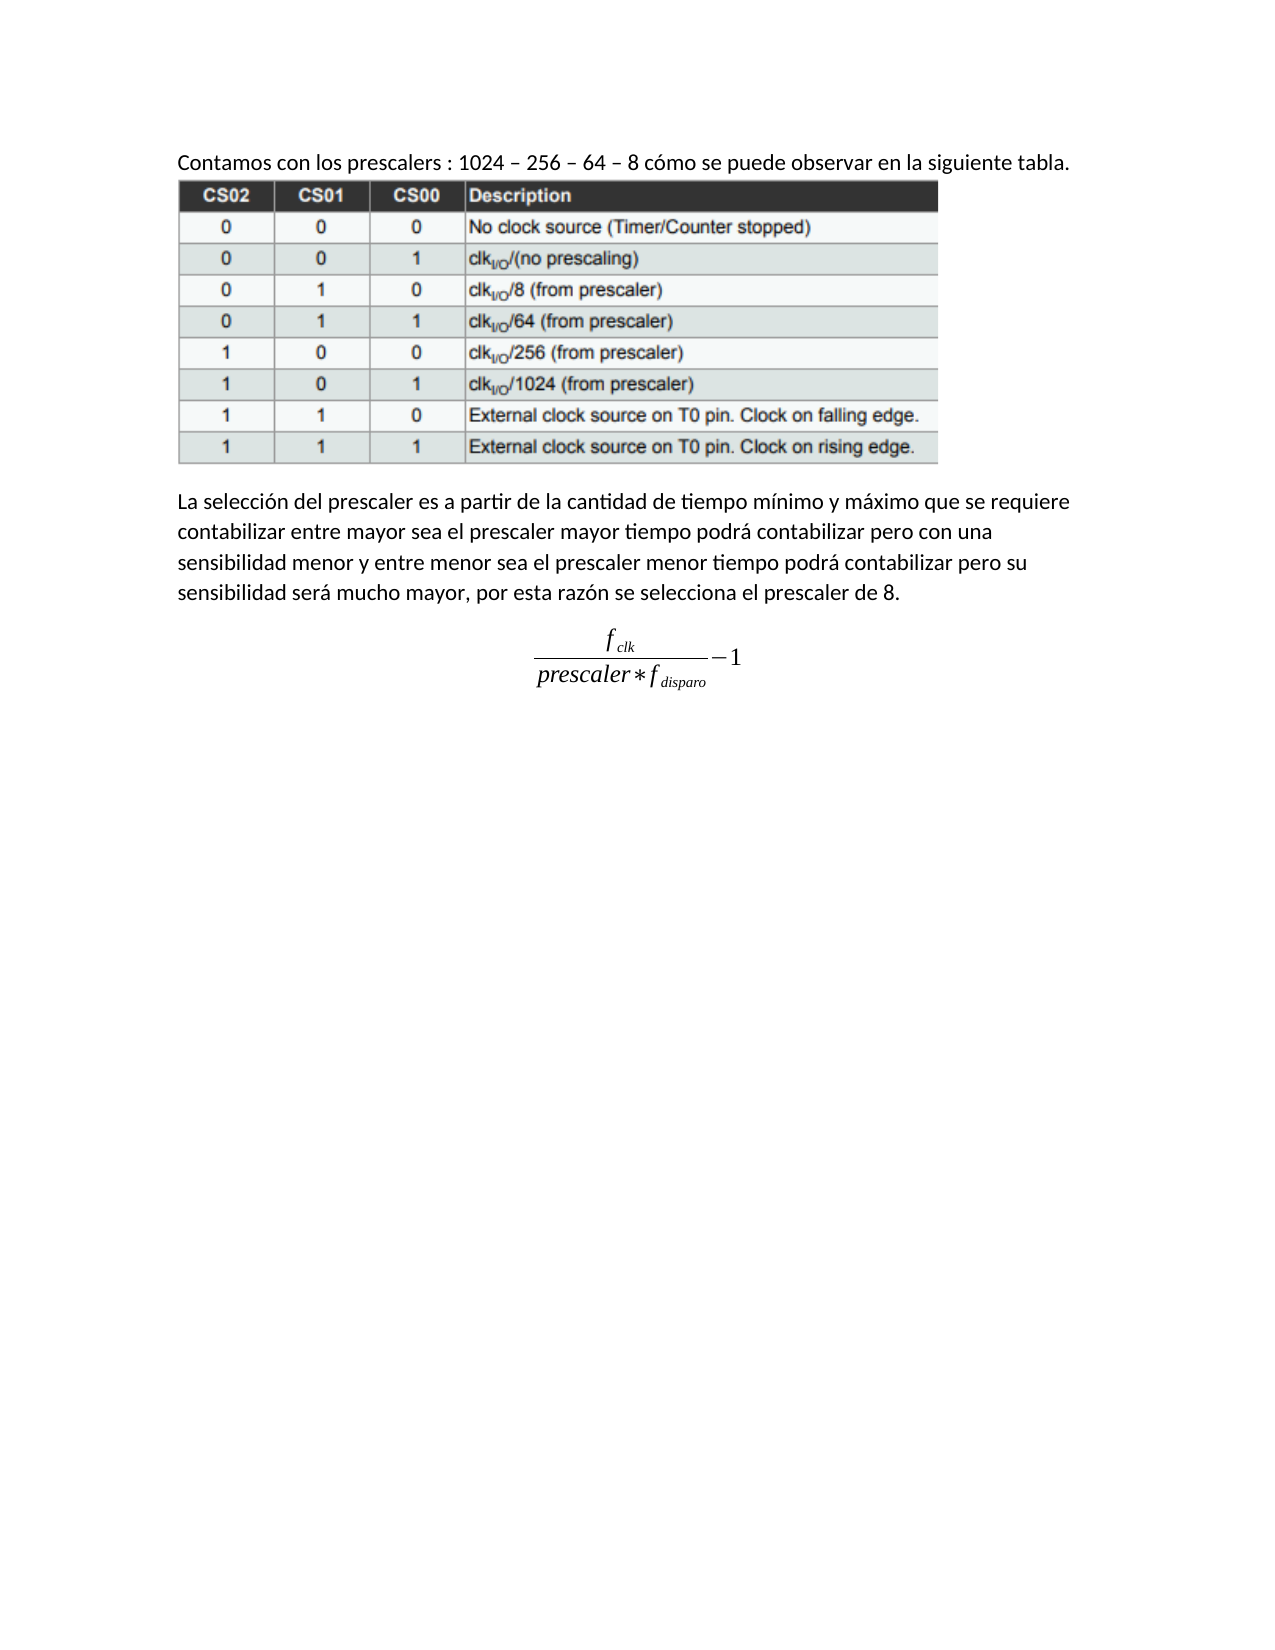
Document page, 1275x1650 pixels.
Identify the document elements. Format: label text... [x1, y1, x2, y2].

text La selección del prescaler es a partir de la cantidad de tiempo mínimo y máximo que se requiere contabilizar entre mayor sea el prescaler mayor tiempo podrá contabilizar pero con una sensibilidad menor y entre menor sea el prescaler menor tiempo podrá contabilizar pero su sensibilidad será mucho mayor, por esta razón se selecciona el prescaler de 8. [177, 487, 1098, 606]
picture [177, 177, 939, 469]
